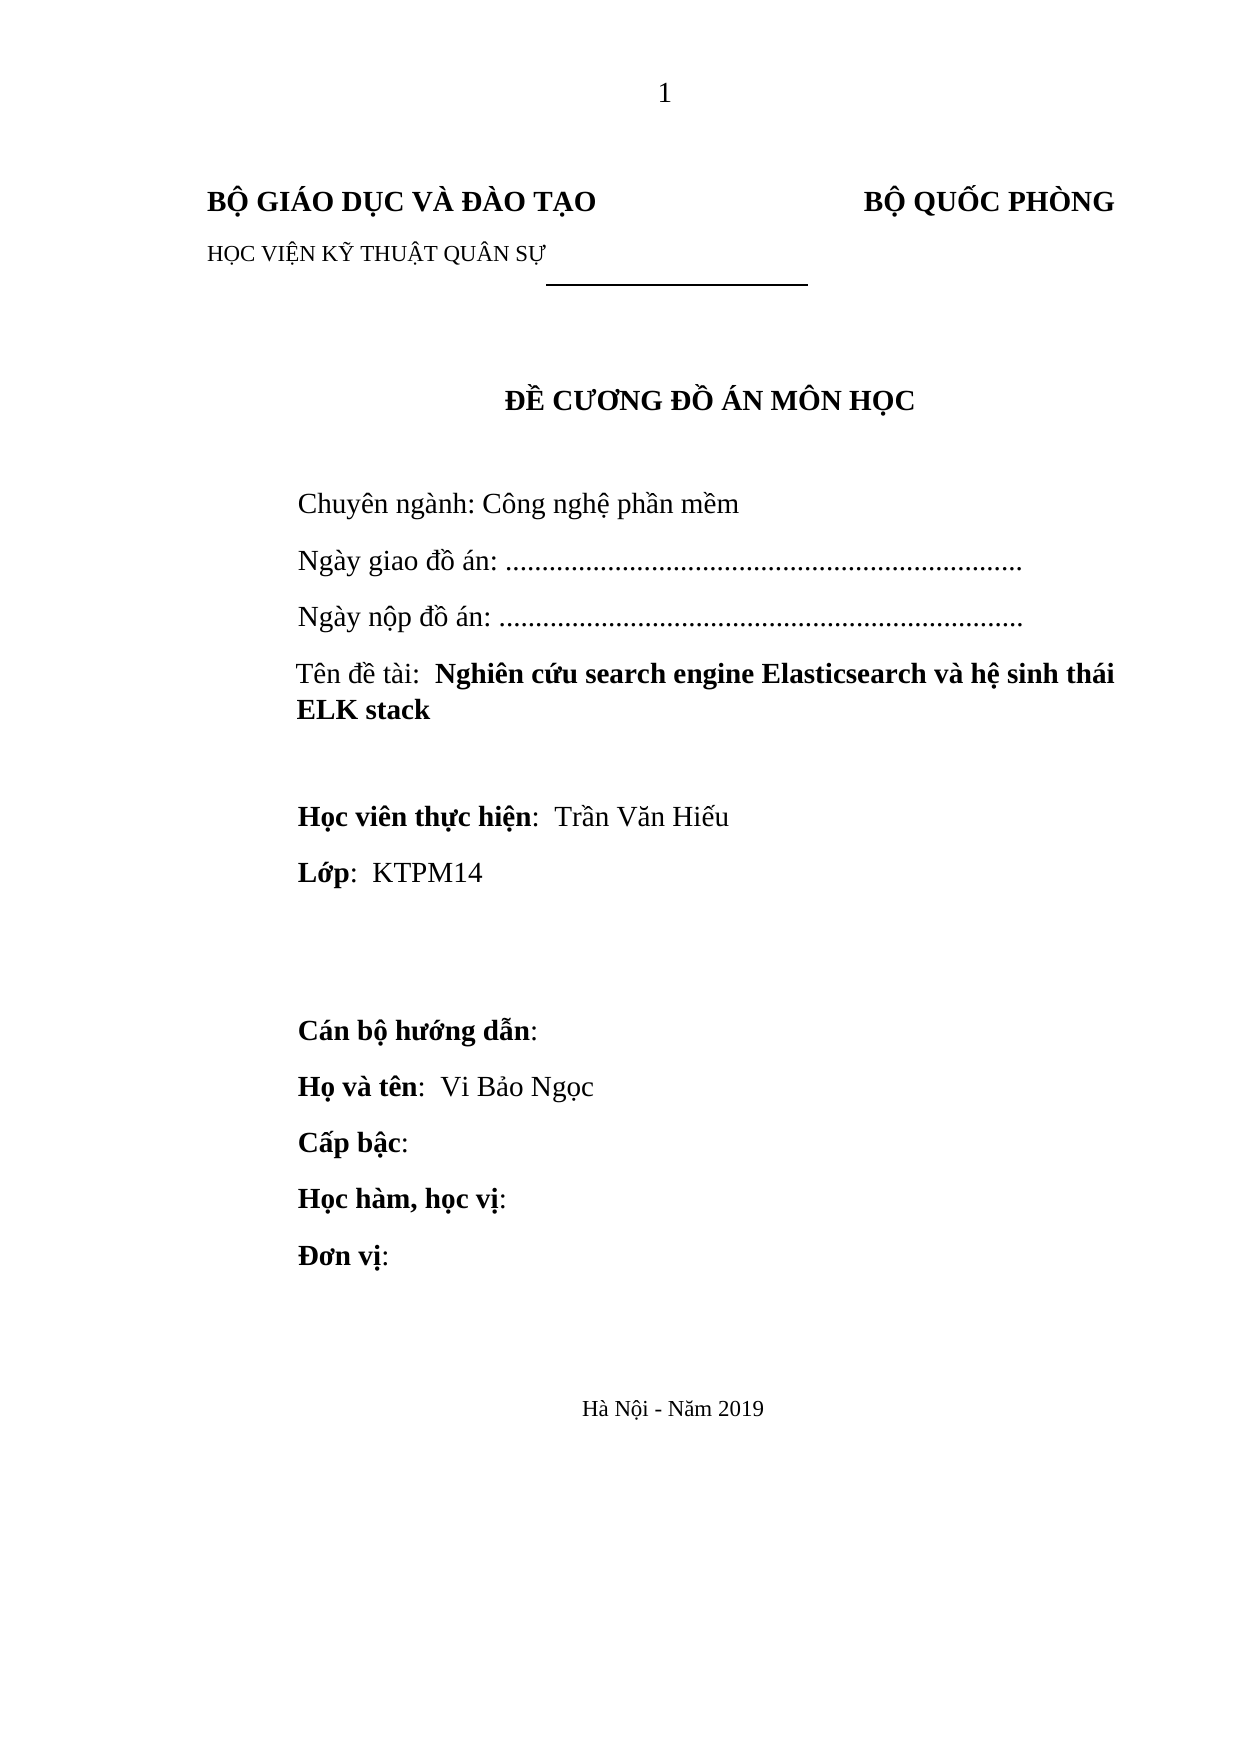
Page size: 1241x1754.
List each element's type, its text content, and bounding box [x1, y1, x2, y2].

text Cấp bậc: [298, 1125, 1122, 1159]
text Lớp: KTPM14 [298, 855, 1122, 889]
text Học hàm, học vị: [298, 1181, 1122, 1215]
text Hà Nội - Năm 2019 [507, 1395, 1122, 1421]
text Học viên thực hiện: Trần Văn Hiếu [298, 799, 1122, 832]
text ĐỀ CƯƠNG ĐỒ ÁN MÔN HỌC [223, 383, 1122, 417]
text BỘ GIÁO DỤC VÀ ĐÀO TẠO BỘ QUỐC PHÒNG [207, 184, 1122, 217]
text Chuyên ngành: Công nghệ phần mềm [298, 487, 1122, 520]
text Đơn vị: [298, 1238, 1122, 1271]
text Ngày giao đồ án: ....................................................................... [298, 543, 1122, 576]
text Tên đề tài: Nghiên cứu search engine Elasticsearch và hệ sinh thái ELK stack [295, 656, 1122, 725]
text Ngày nộp đồ án: ........................................................................ [298, 599, 1027, 633]
text Họ và tên: Vi Bảo Ngọc [298, 1069, 1122, 1102]
text Cán bộ hướng dẫn: [298, 1013, 1122, 1046]
text HỌC VIỆN KỸ THUẬT QUÂN SỰ [207, 240, 1122, 267]
